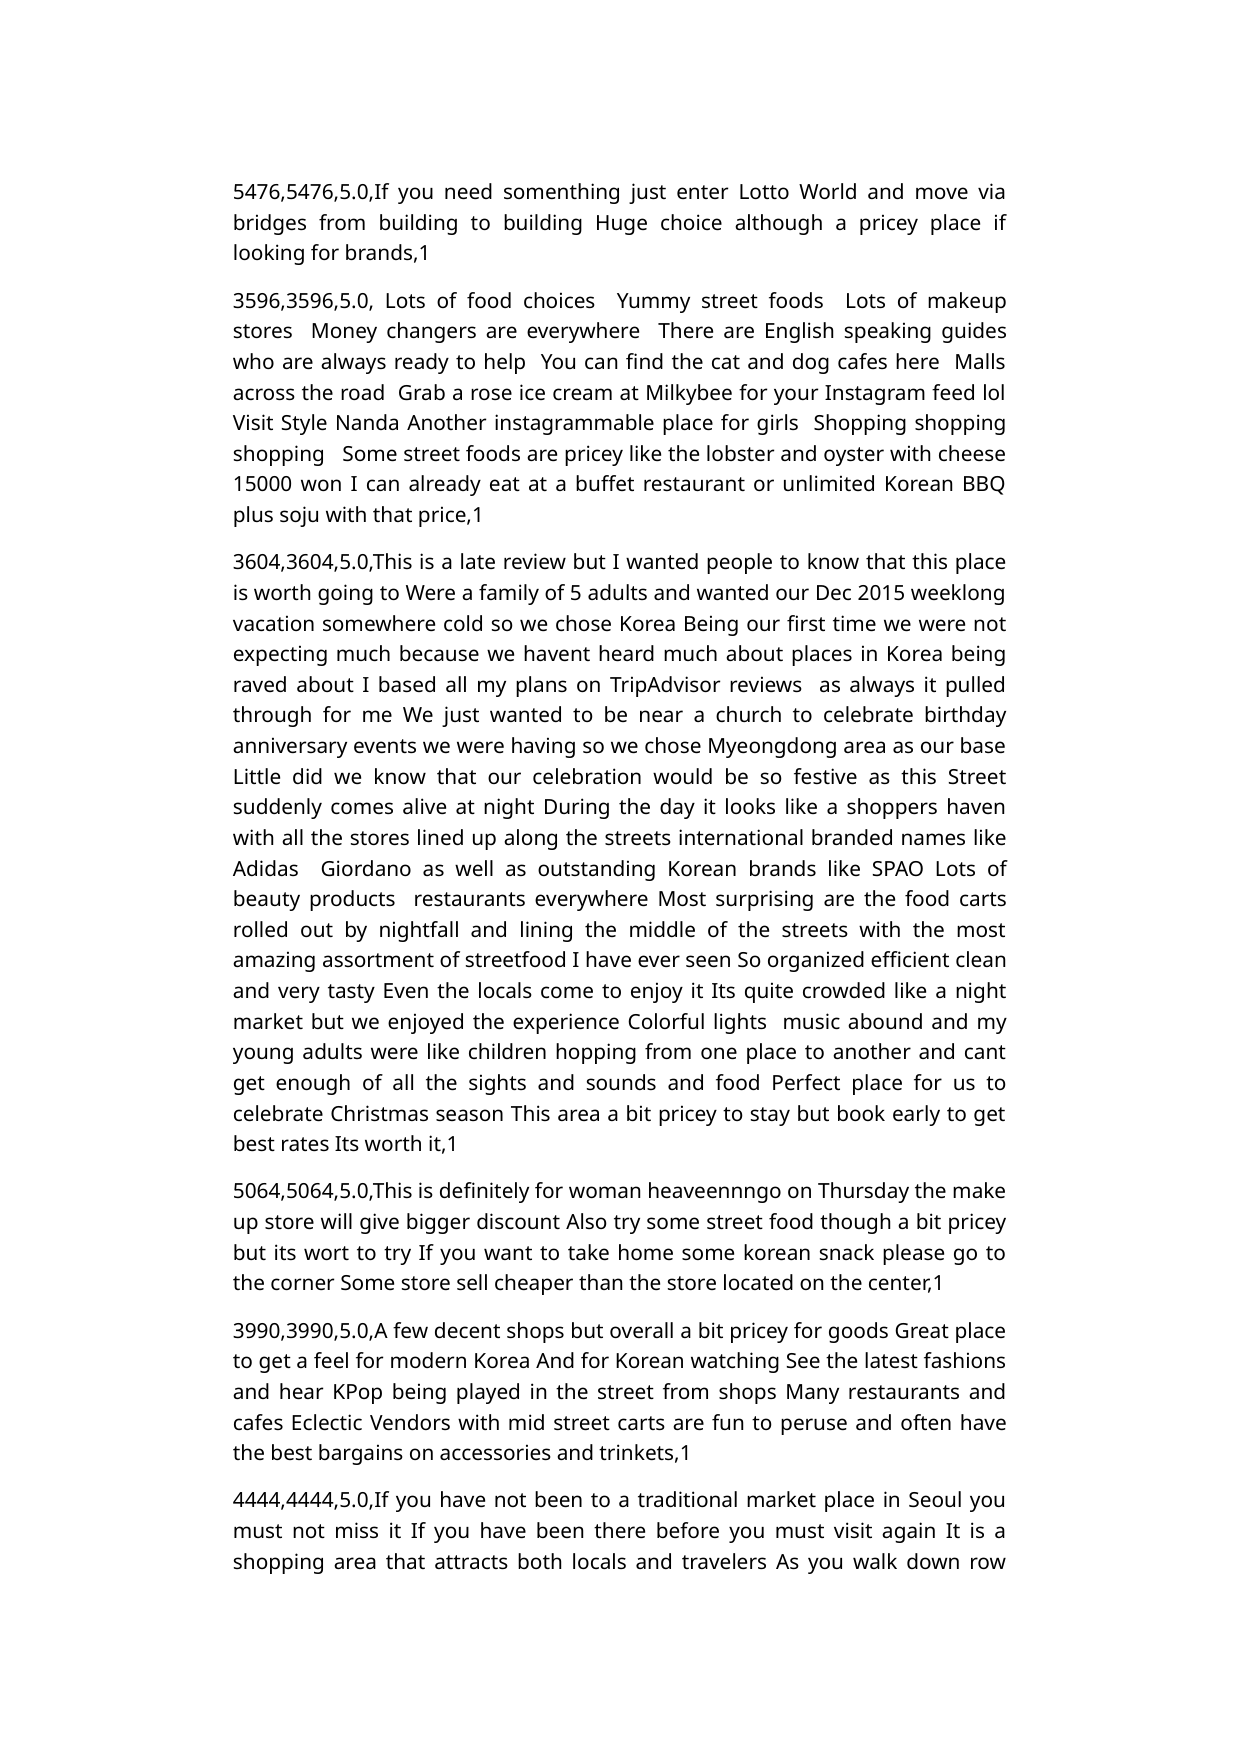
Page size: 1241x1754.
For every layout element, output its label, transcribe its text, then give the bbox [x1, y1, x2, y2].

text 5476,5476,5.0,If you need somenthing just enter Lotto World and move via bridges from building to building Huge choice although a pricey place if looking for brands,1 [233, 177, 1007, 267]
text 3596,3596,5.0, Lots of food choices Yummy street foods Lots of makeup stores Money changers are everywhere There are English speaking guides who are always ready to help You can find the cat and dog cafes here Malls across the road Grab a rose ice cream at Milkybee for your Instagram feed lol Visit Style Nanda Another instagrammable place for girls Shopping shopping shopping Some street foods are pricey like the lobster and oyster with cheese 15000 won I can already eat at a buffet restaurant or unlimited Korean BBQ plus soju with that price,1 [233, 286, 1007, 528]
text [233, 1486, 1007, 1575]
text 3604,3604,5.0,This is a late review but I wanted people to know that this place is worth going to Were a family of 5 adults and wanted our Dec 2015 weeklong vacation somewhere cold so we chose Korea Being our first time we were not expecting much because we havent heard much about places in Korea being raved about I based all my plans on TripAdvisor reviews as always it pulled through for me We just wanted to be near a church to celebrate birthday anniversary events we were having so we chose Myeongdong area as our base Little did we know that our celebration would be so festive as this Street suddenly comes alive at night During the day it looks like a shoppers haven with all the stores lined up along the streets international branded names like Adidas Giordano as well as outstanding Korean brands like SPAO Lots of beauty products restaurants everywhere Most surprising are the food carts rolled out by nightfall and lining the middle of the streets with the most amazing assortment of streetfood I have ever seen So organized efficient clean and very tasty Even the locals come to enjoy it Its quite crowded like a night market but we enjoyed the experience Colorful lights music abound and my young adults were like children hopping from one place to another and cant get enough of all the sights and sounds and food Perfect place for us to celebrate Christmas season This area a bit pricey to stay but book early to get best rates Its worth it,1 [233, 547, 1007, 1158]
text 3990,3990,5.0,A few decent shops but overall a bit pricey for goods Great place to get a feel for modern Korea And for Korean watching See the latest fashions and hear KPop being played in the street from shops Many restaurants and cafes Eclectic Vendors with mid street carts are fun to peruse and often have the best bargains on accessories and trinkets,1 [233, 1316, 1007, 1467]
text 5064,5064,5.0,This is definitely for woman heaveennngo on Thursday the make up store will give bigger discount Also try some street food though a bit pricey but its wort to try If you want to take home some korean snack please go to the corner Some store sell cheaper than the store located on the center,1 [233, 1177, 1007, 1297]
